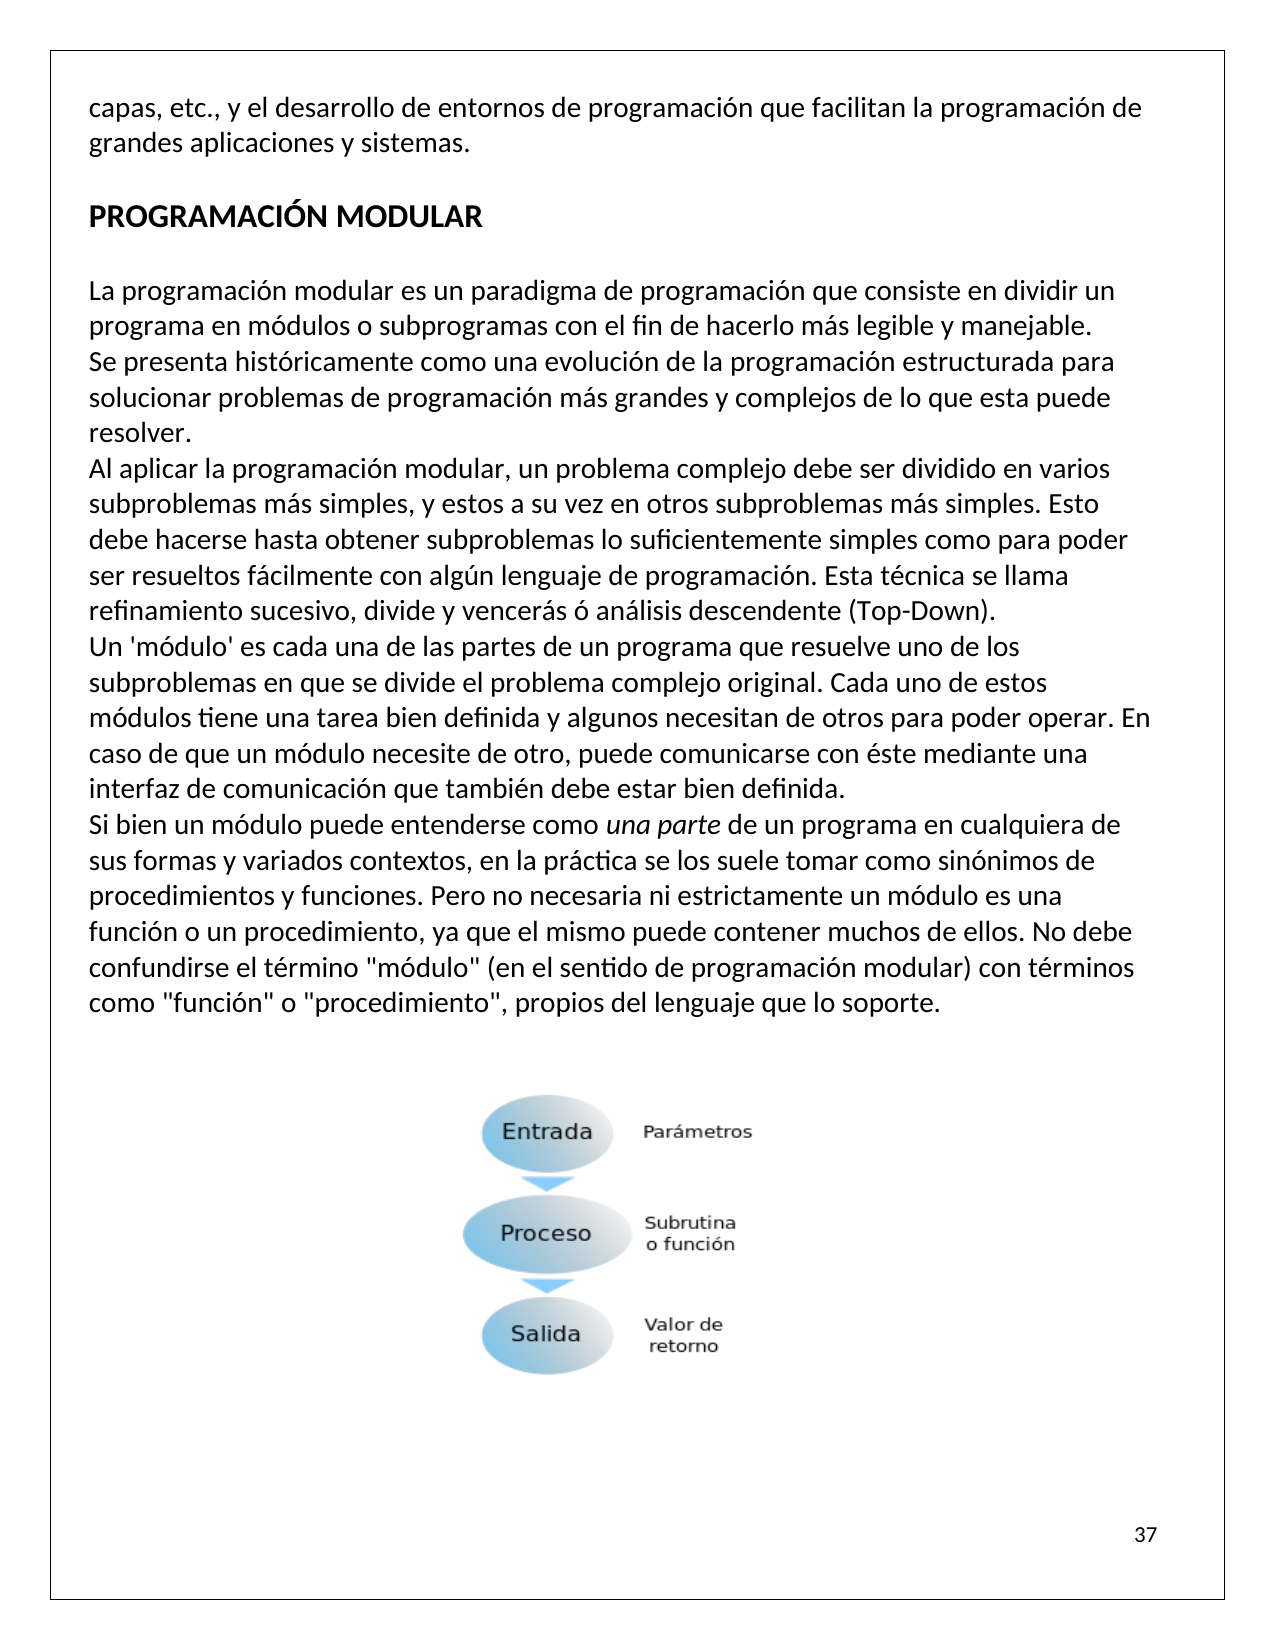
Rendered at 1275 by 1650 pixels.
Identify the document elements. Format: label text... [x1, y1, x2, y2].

text Un 'módulo' es cada una de las partes de un programa que resuelve uno de los subproblemas en que se divide el problema complejo original. Cada uno de estos módulos tiene una tarea bien definida y algunos necesitan de otros para poder operar. En caso de que un módulo necesite de otro, puede comunicarse con éste mediante una interfaz de comunicación que también debe estar bien definida. [89, 628, 1157, 806]
text Al aplicar la programación modular, un problema complejo debe ser dividido en varios subproblemas más simples, y estos a su vez en otros subproblemas más simples. Esto debe hacerse hasta obtener subproblemas lo suficientemente simples como para poder ser resueltos fácilmente con algún lenguaje de programación. Esta técnica se llama refinamiento sucesivo, divide y vencerás ó análisis descendente (Top-Down). [89, 450, 1157, 628]
text Programación modular [89, 196, 1157, 236]
text Se presenta históricamente como una evolución de la programación estructurada para solucionar problemas de programación más grandes y complejos de lo que esta puede resolver. [89, 343, 1157, 450]
text La programación modular es un paradigma de programación que consiste en dividir un programa en módulos o subprogramas con el fin de hacerlo más legible y manejable. [89, 272, 1157, 343]
text Si bien un módulo puede entenderse como una parte de un programa en cualquiera de sus formas y variados contextos, en la práctica se los suele tomar como sinónimos de procedimientos y funciones. Pero no necesaria ni estrictamente un módulo es una función o un procedimiento, ya que el mismo puede contener muchos de ellos. No debe confundirse el término "módulo" (en el sentido de programación modular) con términos como "función" o "procedimiento", propios del lenguaje que lo soporte. [89, 806, 1157, 1020]
picture [444, 1079, 771, 1387]
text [89, 89, 1157, 160]
